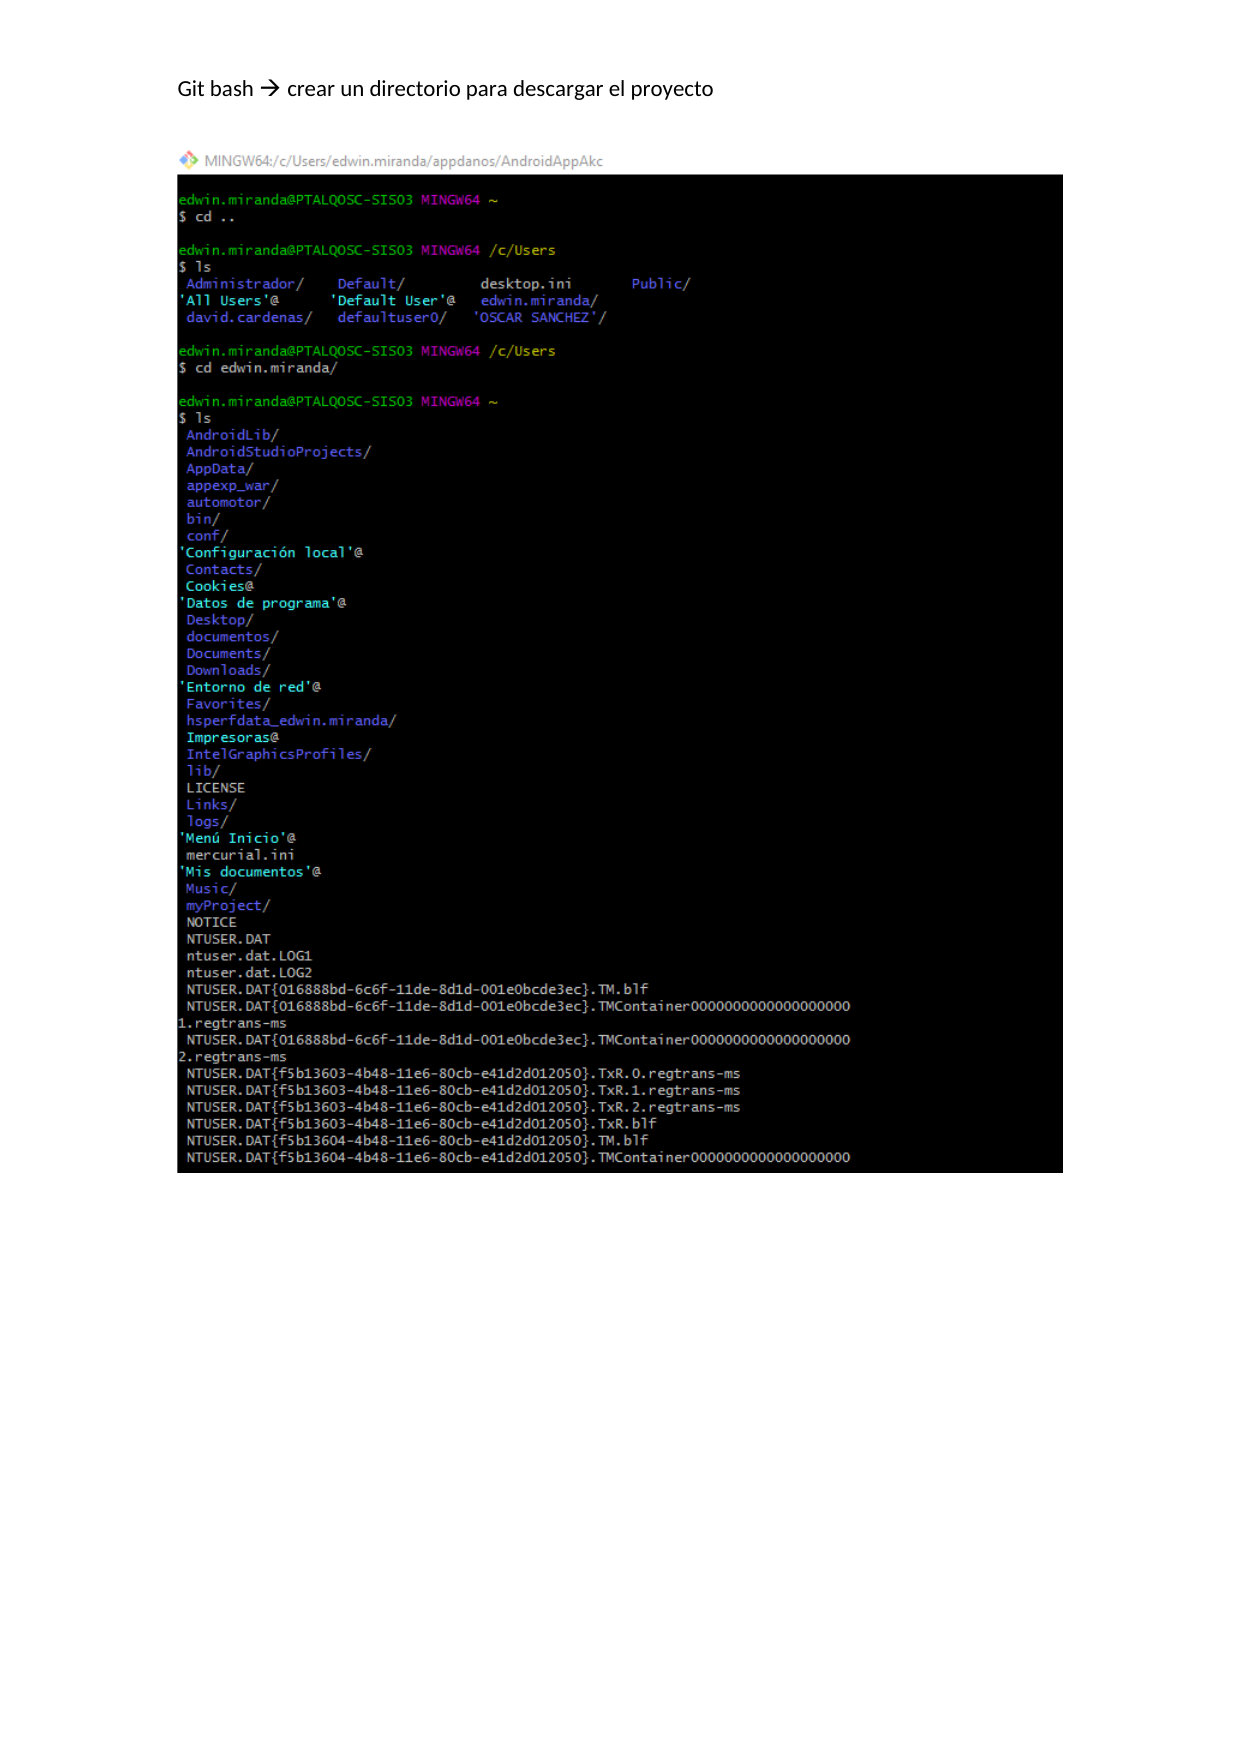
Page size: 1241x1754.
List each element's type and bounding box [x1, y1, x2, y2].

picture [177, 147, 1063, 1173]
